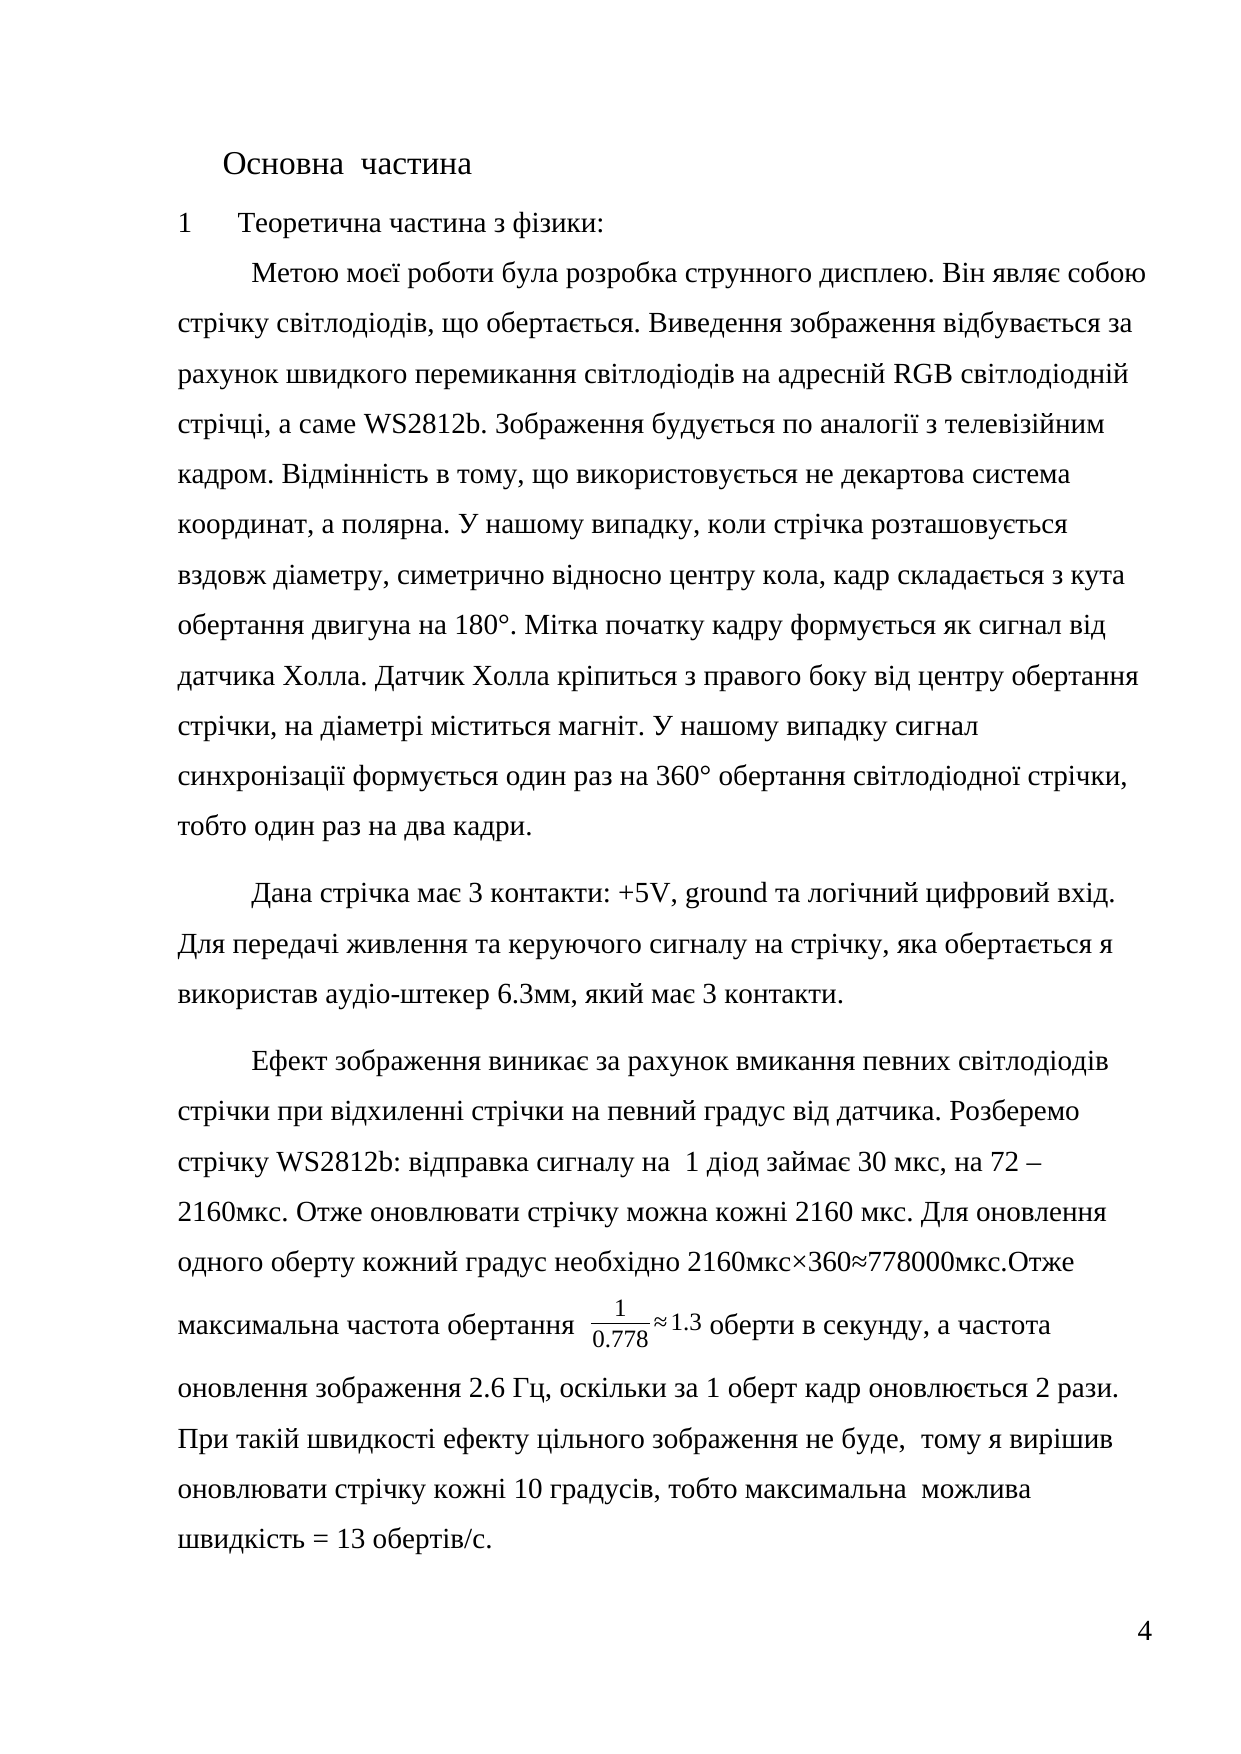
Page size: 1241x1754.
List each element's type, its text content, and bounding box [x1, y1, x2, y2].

text Метою моєї роботи була розробка струнного дисплею. Він являє собою стрічку світлодіодів, що обертається. Виведення зображення відбувається за рахунок швидкого перемикання світлодіодів на адресній RGB світлодіодній стрічці, а саме WS2812b. Зображення будується по аналогії з телевізійним кадром. Відмінність в тому, що використовується не декартова система координат, а полярна. У нашому випадку, коли стрічка розташовується вздовж діаметру, симетрично відносно центру кола, кадр складається з кута обертання двигуна на 180°. Мітка початку кадру формується як сигнал від датчика Холла. Датчик Холла кріпиться з правого боку від центру обертання стрічки, на діаметрі міститься магніт. У нашому випадку сигнал синхронізації формується один раз на 360° обертання світлодіодної стрічки, тобто один раз на два кадри. [177, 255, 1152, 842]
text Ефект зображення виникає за рахунок вмикання певних світлодіодів стрічки при відхиленні стрічки на певний градус від датчика. Розберемо стрічку WS2812b: відправка сигналу на 1 діод займає 30 мкс, на 72 – 2160мкс. Отже оновлювати стрічку можна кожні 2160 мкс. Для оновлення одного оберту кожний градус необхідно 2160мкс×360≈778000мкс.Отже максимальна частота обертання оберти в секунду, а частота оновлення зображення 2.6 Гц, оскільки за 1 оберт кадр оновлюється 2 рази. При такій швидкості ефекту цільного зображення не буде, тому я вирішив оновлювати стрічку кожні 10 градусів, тобто максимальна можлива швидкість = 13 обертів/с. [177, 1043, 1152, 1555]
text Дана стрічка має 3 контакти: +5V, ground та логічний цифровий вхід. Для передачі живлення та керуючого сигналу на стрічку, яка обертається я використав аудіо-штекер 6.3мм, який має 3 контакти. [177, 876, 1152, 1010]
subtitle Основна частина [177, 143, 1152, 181]
subtitle Теоретична частина з фізики: [177, 205, 1152, 238]
